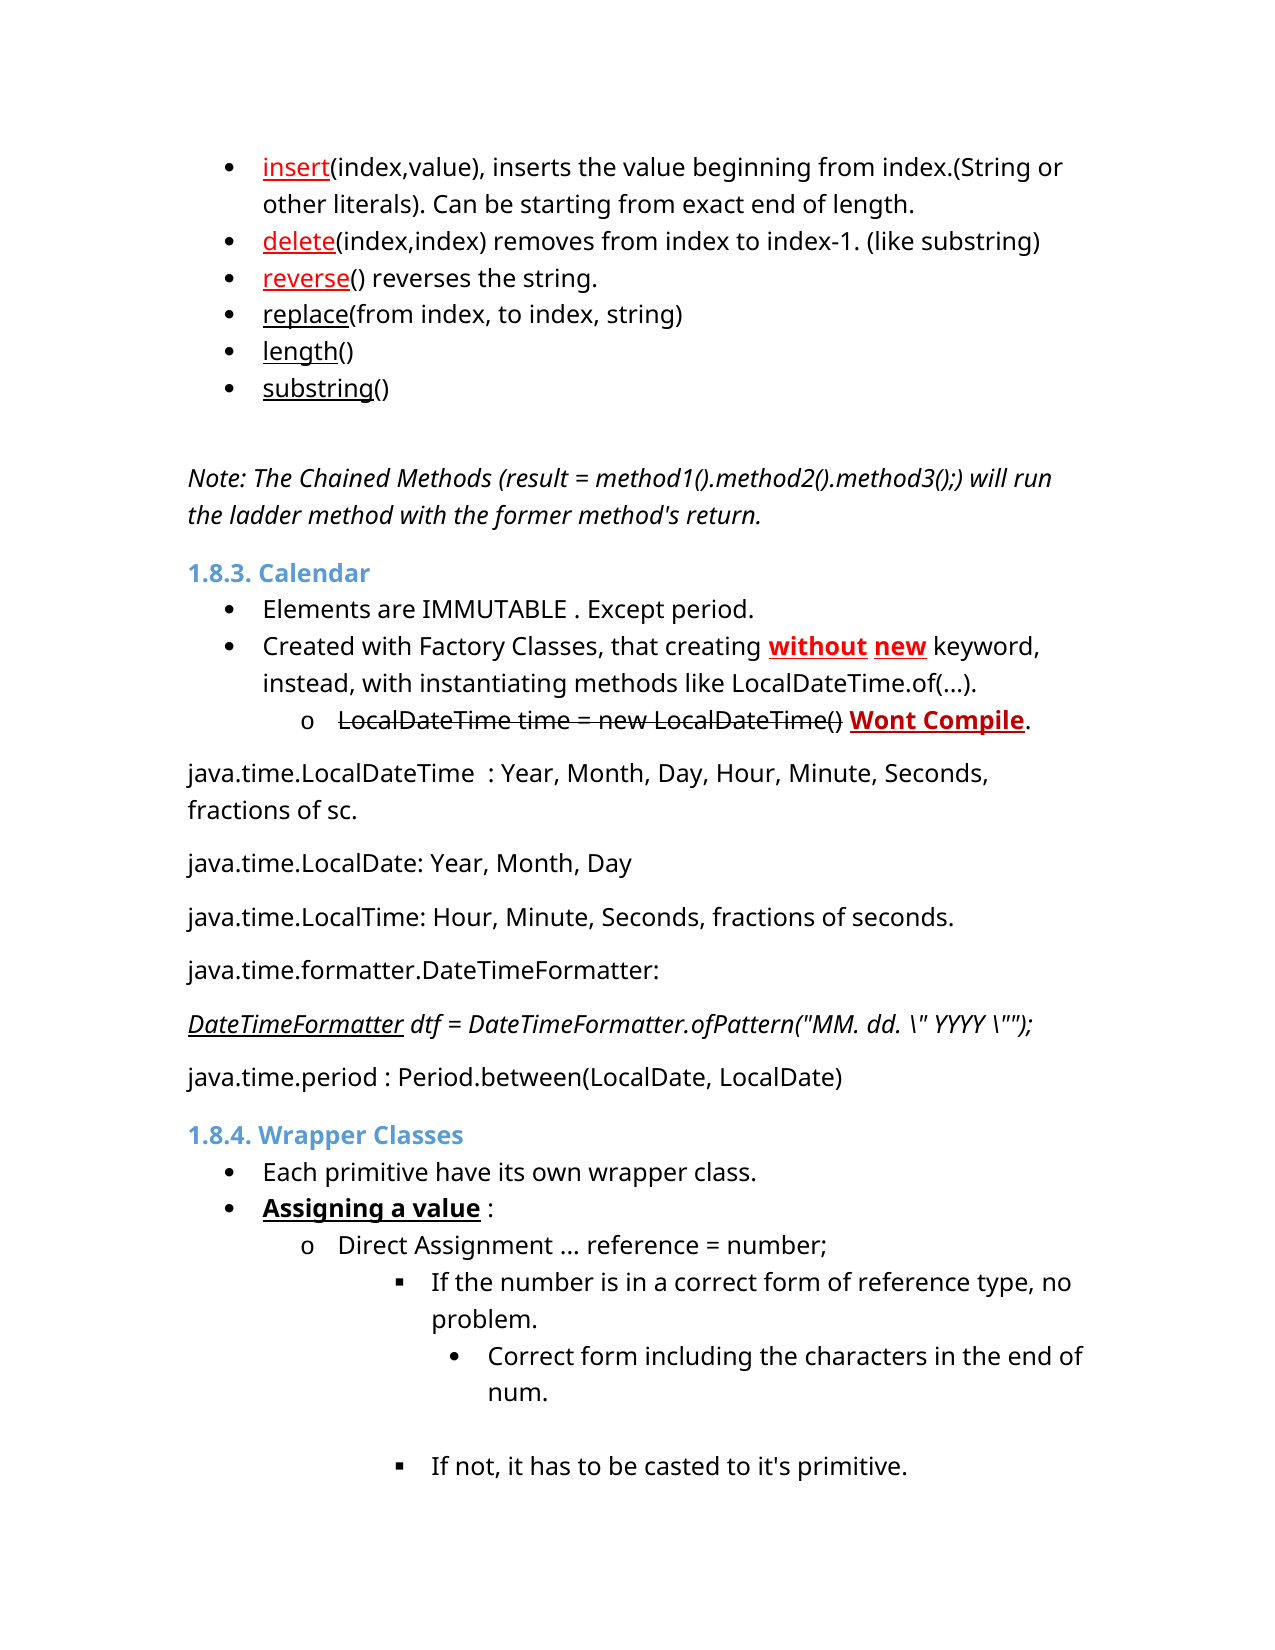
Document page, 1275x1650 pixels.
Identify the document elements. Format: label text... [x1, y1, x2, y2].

list reverse() reverses the string. [225, 260, 1087, 294]
list If not, it has to be casted to it's primitive. [394, 1449, 1087, 1483]
text java.time.LocalDateTime : Year, Month, Day, Hour, Minute, Seconds, fractions of sc. [187, 756, 1087, 827]
text java.time.period : Period.between(LocalDate, LocalDate) [187, 1060, 1087, 1094]
text java.time.formatter.DateTimeFormatter: [187, 953, 1087, 987]
list Correct form including the characters in the end of num. [450, 1338, 1087, 1409]
text java.time.LocalTime: Hour, Minute, Seconds, fractions of seconds. [187, 899, 1087, 934]
list length() [225, 334, 1087, 368]
list delete(index,index) removes from index to index-1. (like substring) [225, 223, 1087, 258]
list Created with Factory Classes, that creating without new keyword, instead, with instantiating methods like LocalDateTime.of(...). [225, 629, 1087, 699]
list Each primitive have its own wrapper class. [225, 1154, 1087, 1188]
list replace(from index, to index, string) [225, 297, 1087, 331]
text DateTimeFormatter dtf = DateTimeFormatter.ofPattern("MM. dd. \" YYYY \""); [187, 1006, 1087, 1041]
list Direct Assignment ... reference = number; [300, 1228, 1087, 1262]
text Note: The Chained Methods (result = method1().method2().method3();) will run the ladder method with the former method's return. [187, 461, 1087, 532]
list LocalDateTime time = new LocalDateTime() Wont Compile. [300, 702, 1087, 737]
list substring() [225, 371, 1087, 405]
subtitle 1.8.3. Calendar [187, 555, 1087, 589]
text java.time.LocalDate: Year, Month, Day [187, 846, 1087, 880]
subtitle 1.8.4. Wrapper Classes [187, 1117, 1087, 1152]
list Elements are IMMUTABLE . Except period. [225, 592, 1087, 626]
list Assigning a value : [225, 1191, 1087, 1225]
list If the number is in a correct form of reference type, no problem. [394, 1265, 1087, 1336]
list insert(index,value), inserts the value beginning from index.(String or other literals). Can be starting from exact end of length. [225, 150, 1087, 221]
